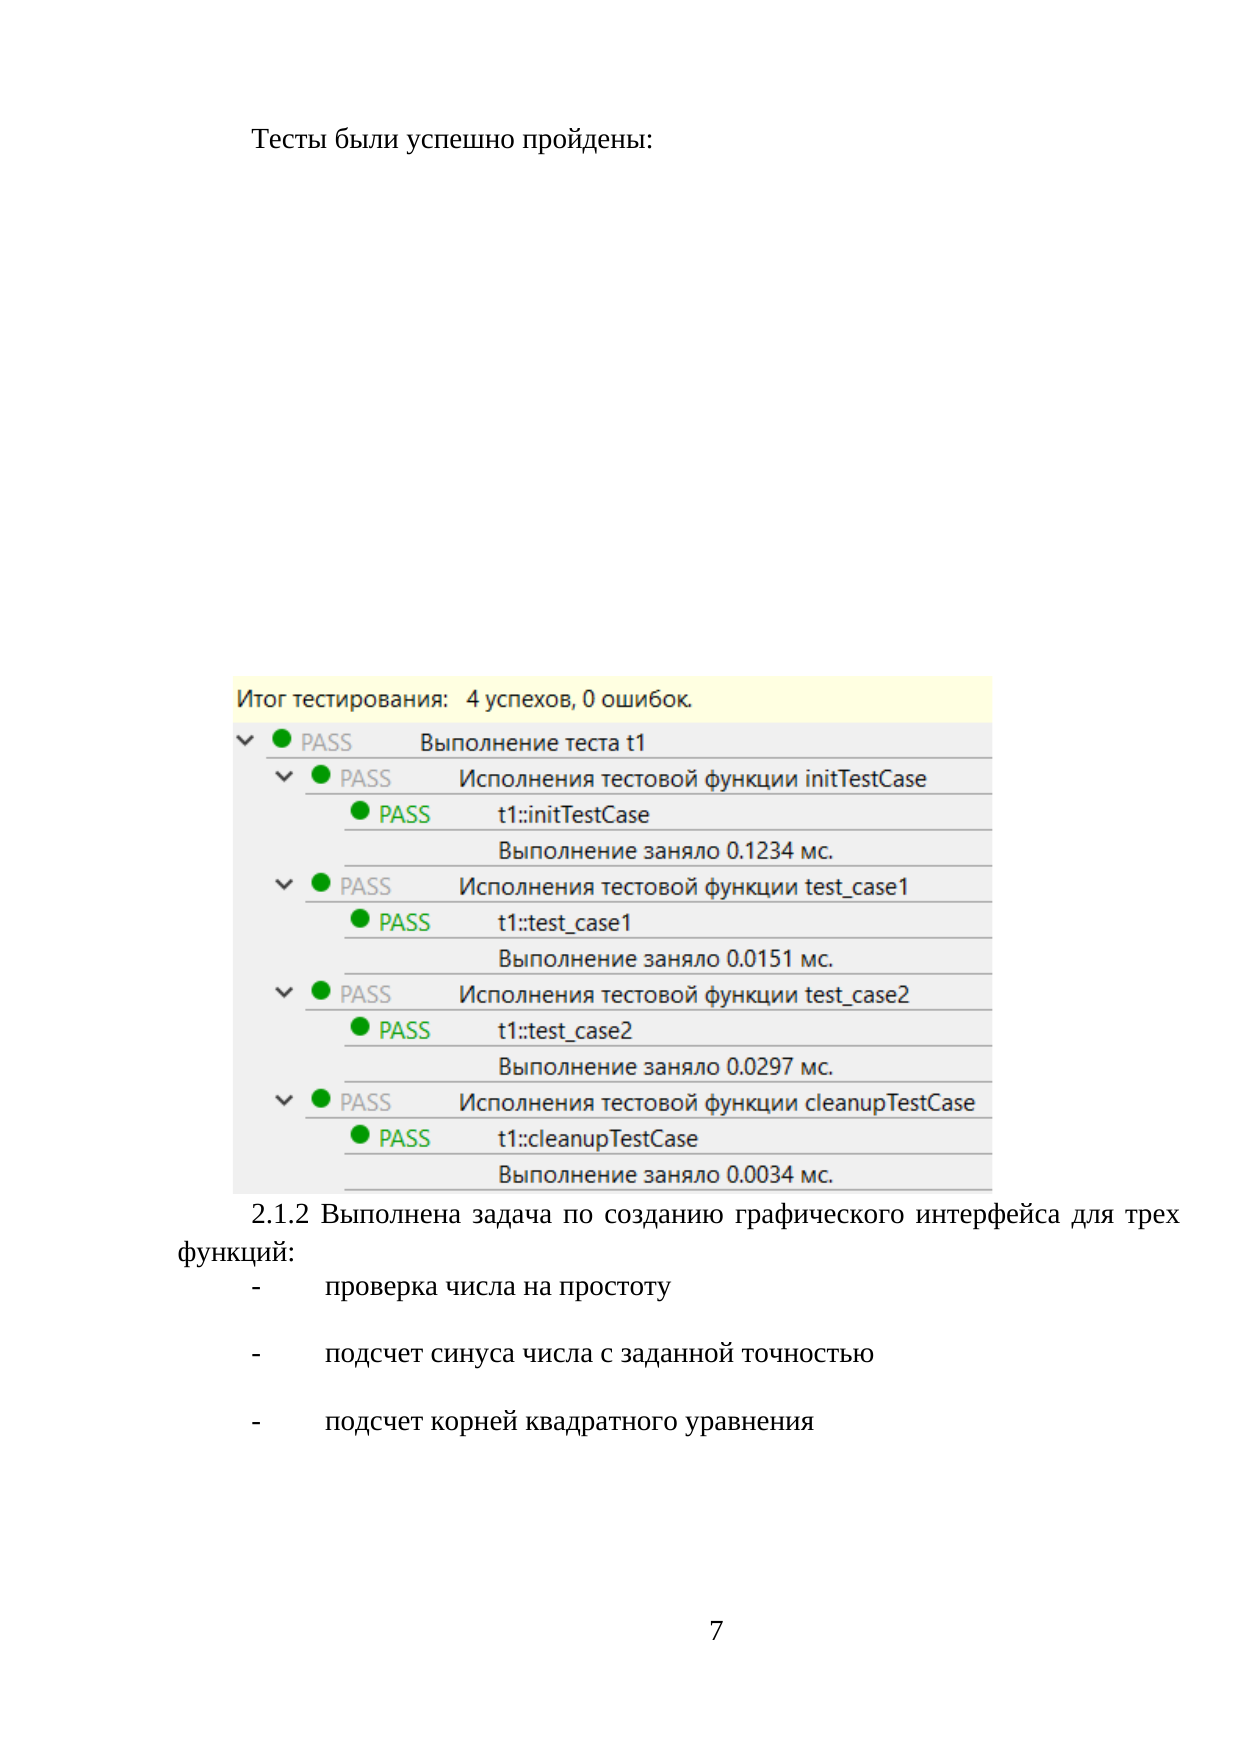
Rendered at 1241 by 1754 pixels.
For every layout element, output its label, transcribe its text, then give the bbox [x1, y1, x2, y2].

text - подсчет корней квадратного уравнения [177, 1403, 1181, 1436]
text Тесты были успешно пройдены: [177, 118, 1181, 156]
picture [232, 676, 993, 1194]
text - подсчет синуса числа с заданной точностью [177, 1336, 1181, 1369]
text - проверка числа на простоту [177, 1268, 1181, 1302]
